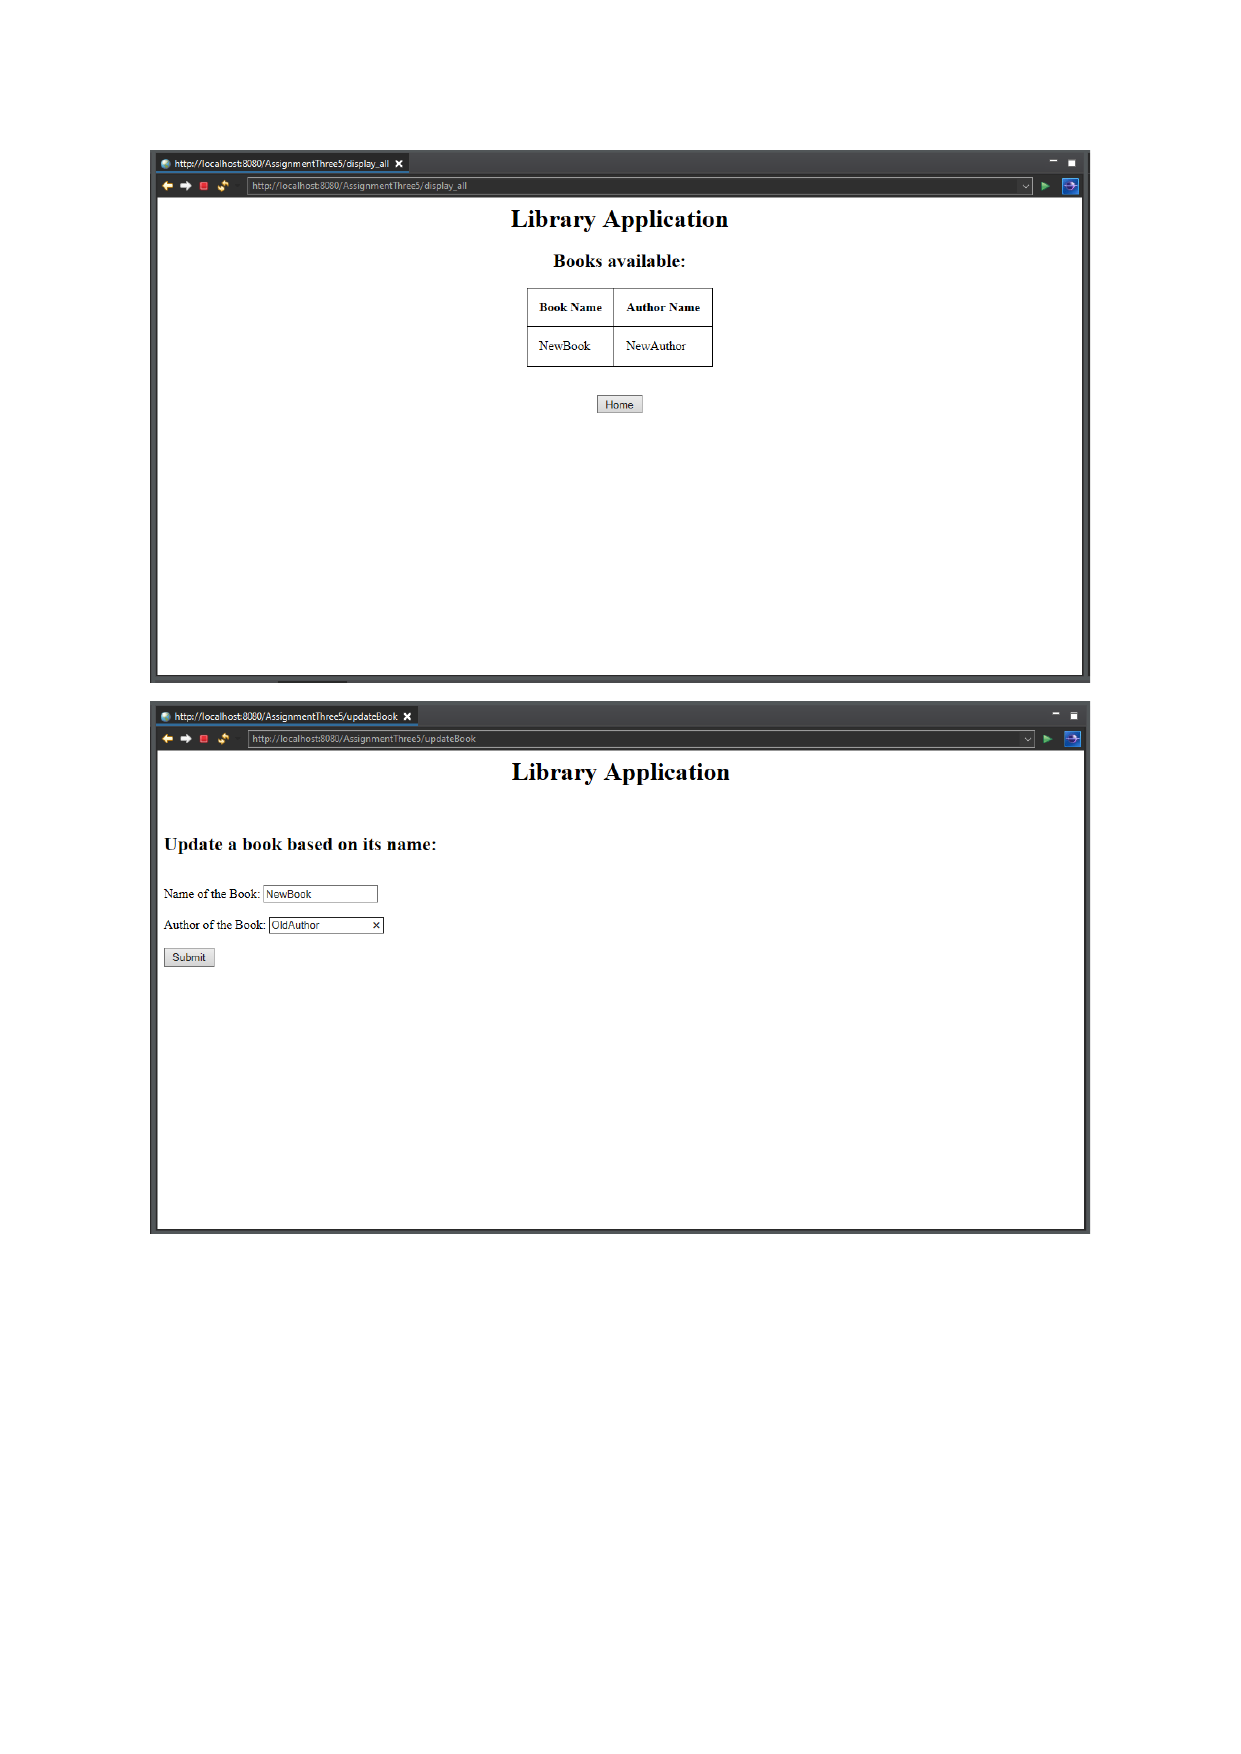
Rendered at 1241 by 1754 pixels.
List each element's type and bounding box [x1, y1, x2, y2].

picture [150, 150, 1091, 683]
picture [150, 701, 1091, 1234]
